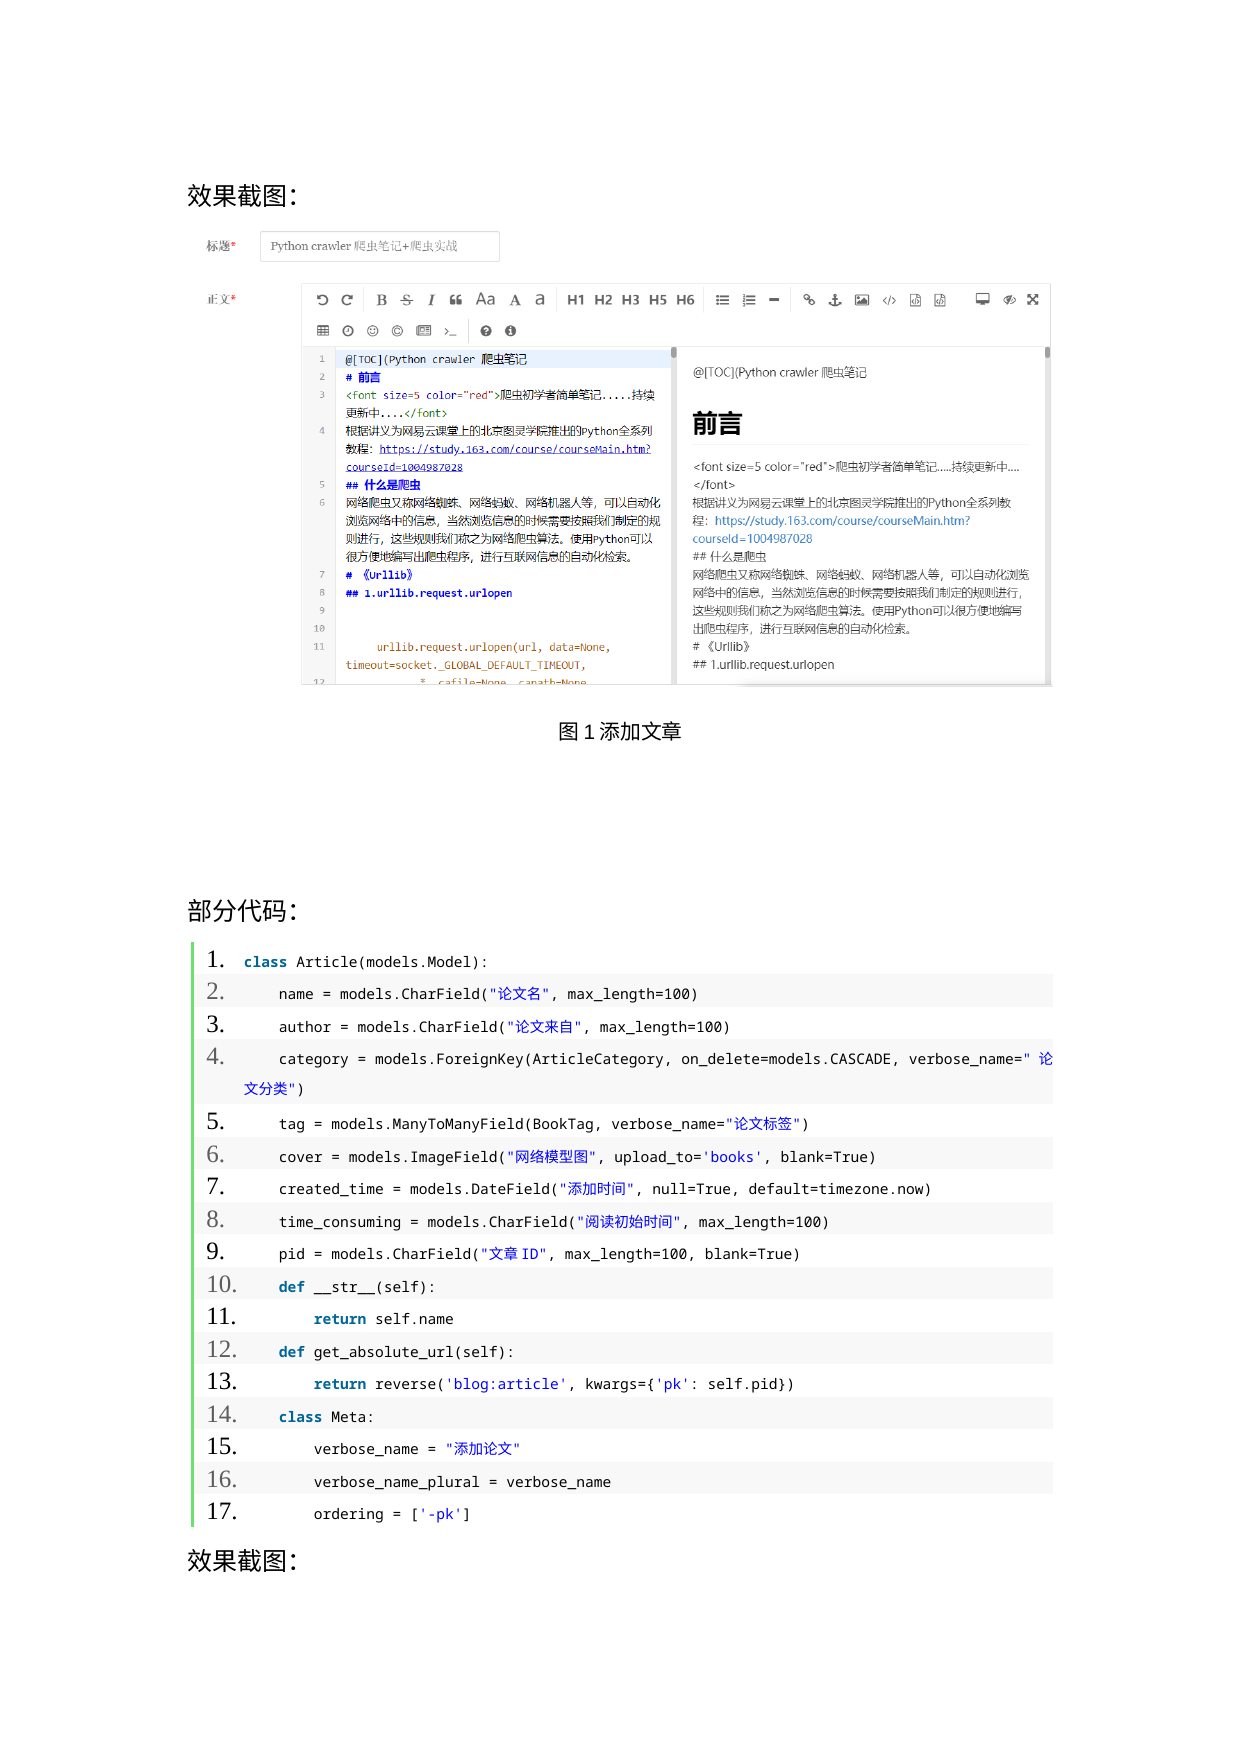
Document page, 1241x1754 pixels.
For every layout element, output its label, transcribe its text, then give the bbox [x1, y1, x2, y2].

picture [187, 227, 1053, 687]
list def get_absolute_url(self): [194, 1332, 1053, 1364]
list time_consuming = models.CharField("阅读初始时间", max_length=100) [194, 1202, 1053, 1234]
list tag = models.ManyToManyField(BookTag, verbose_name="论文标签") [194, 1104, 1053, 1137]
list class Article(models.Model): [194, 942, 1053, 974]
list 效果截图： [187, 162, 1053, 227]
list verbose_name_plural = verbose_name [194, 1462, 1053, 1494]
text 部分代码： [187, 877, 1053, 942]
list class Meta: [194, 1397, 1053, 1429]
list ordering = ['-pk'] [194, 1494, 1053, 1527]
list return self.name [194, 1299, 1053, 1332]
list cover = models.ImageField("网络模型图", upload_to='books', blank=True) [194, 1137, 1053, 1169]
list name = models.CharField("论文名", max_length=100) [194, 974, 1053, 1007]
list author = models.CharField("论文来自", max_length=100) [194, 1007, 1053, 1039]
text 效果截图： [187, 1527, 1053, 1592]
list pid = models.CharField("文章ID", max_length=100, blank=True) [194, 1234, 1053, 1267]
list return reverse('blog:article', kwargs={'pk': self.pid}) [194, 1364, 1053, 1397]
list category = models.ForeignKey(ArticleCategory, on_delete=models.CASCADE, verbose_name="论文分类") [194, 1039, 1053, 1104]
list created_time = models.DateField("添加时间", null=True, default=timezone.now) [194, 1169, 1053, 1202]
list verbose_name = "添加论文" [194, 1429, 1053, 1462]
list def __str__(self): [194, 1267, 1053, 1299]
